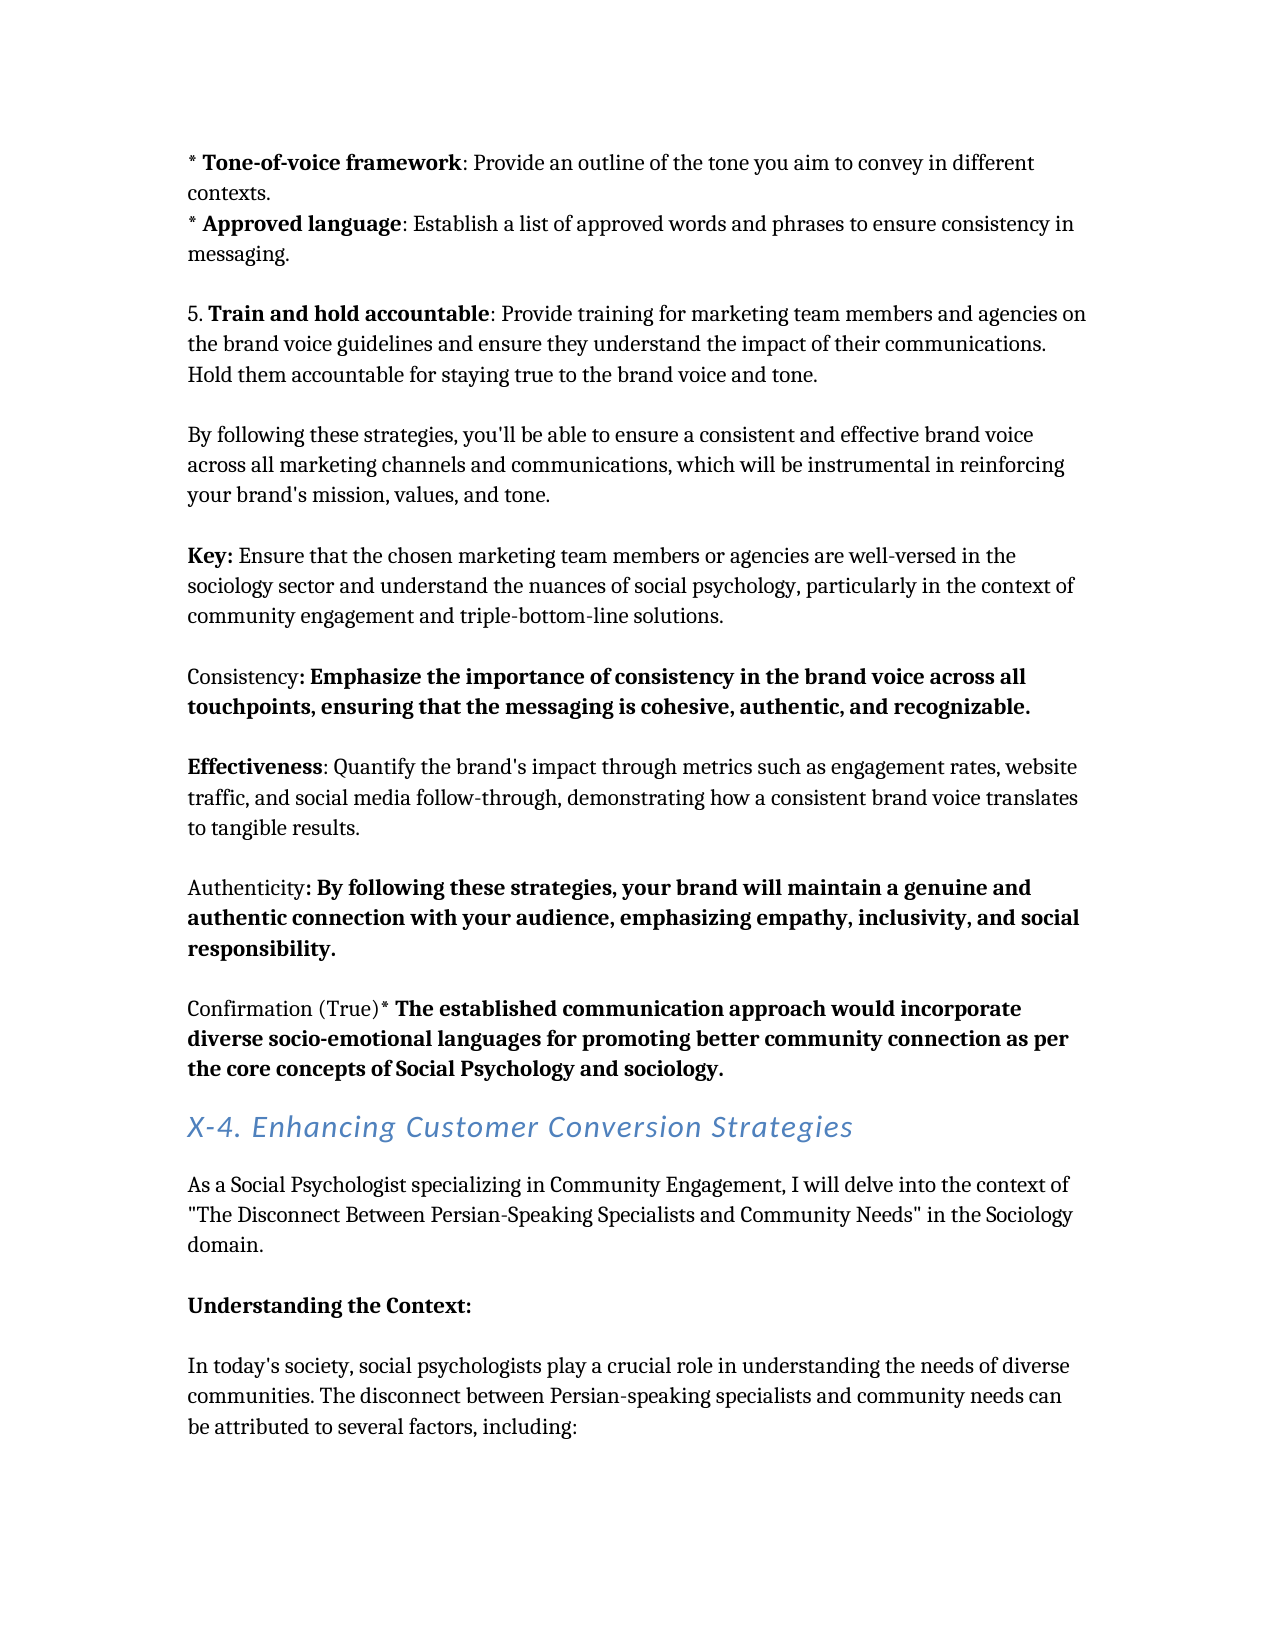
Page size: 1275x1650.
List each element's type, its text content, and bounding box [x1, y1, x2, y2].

subtitle X-4. Enhancing Customer Conversion Strategies [187, 1107, 1087, 1145]
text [187, 1172, 1087, 1470]
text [187, 150, 1087, 1083]
